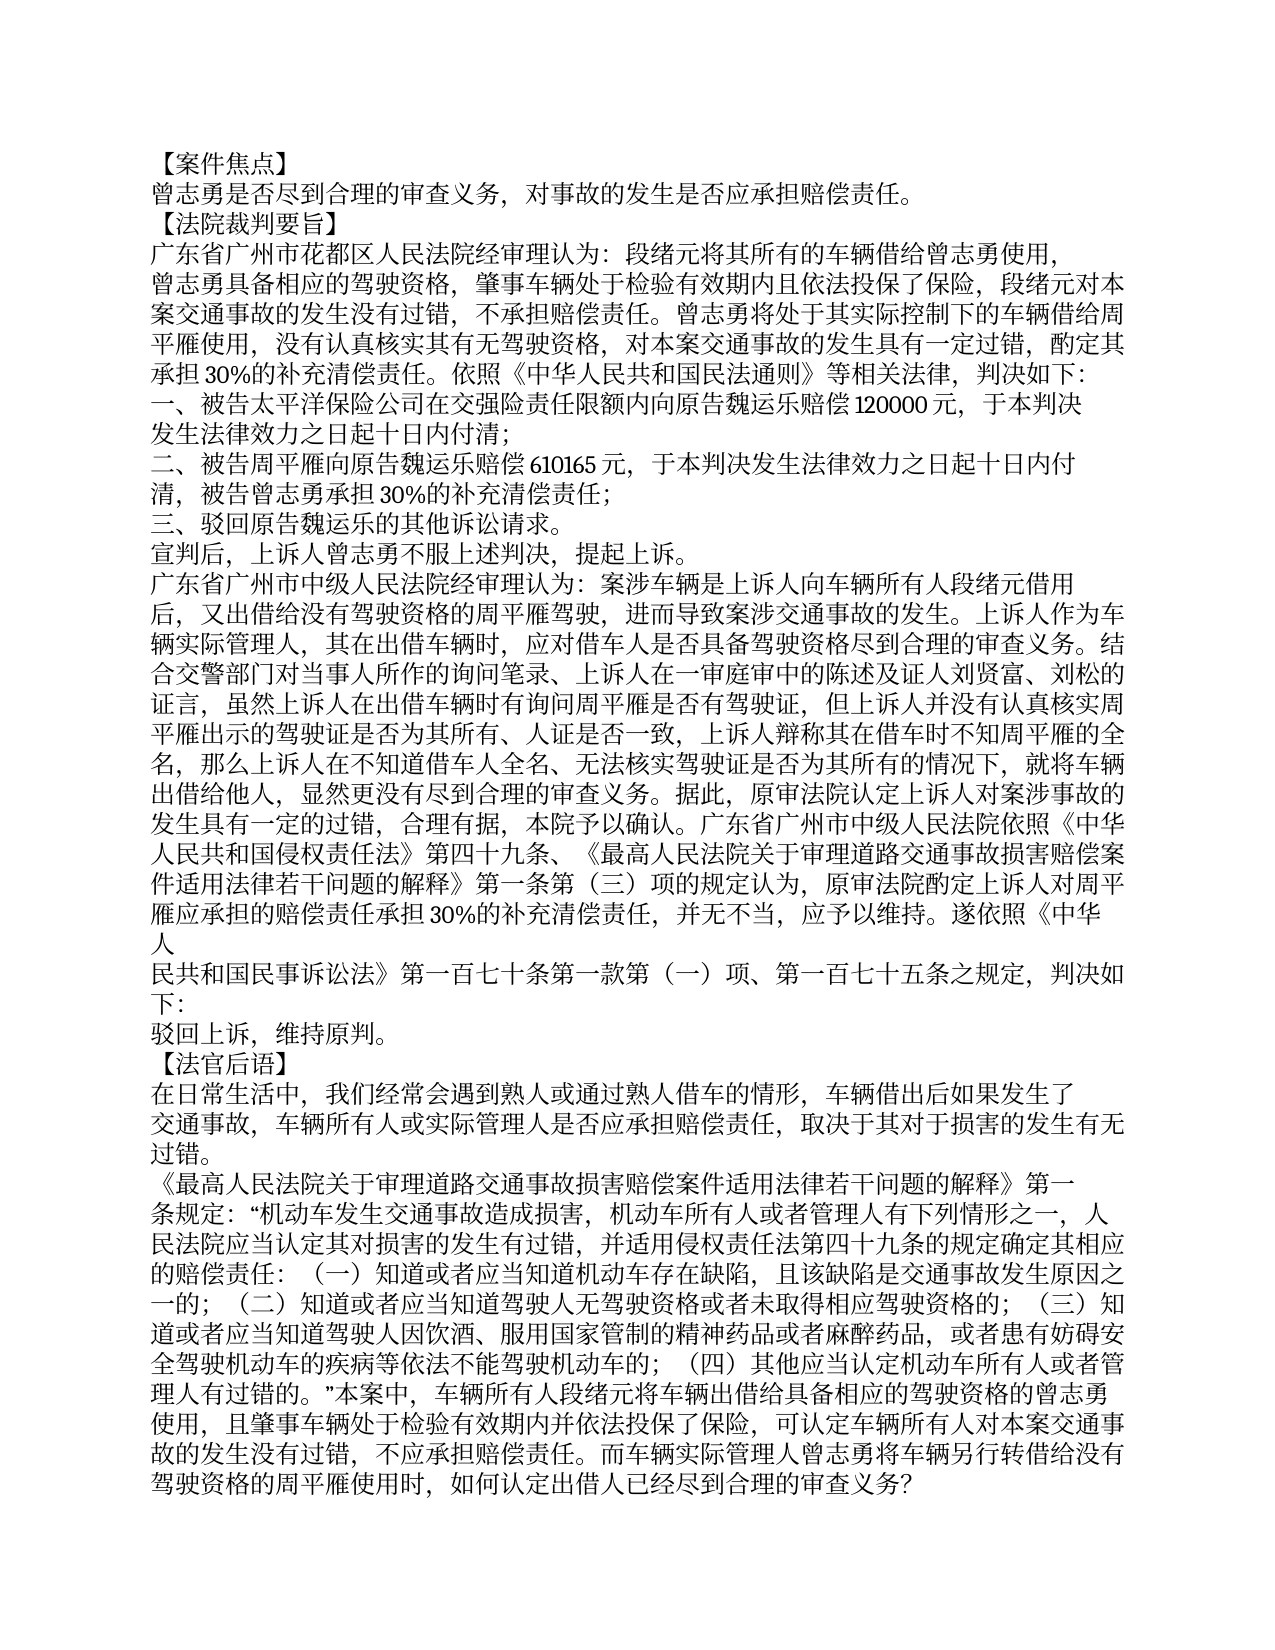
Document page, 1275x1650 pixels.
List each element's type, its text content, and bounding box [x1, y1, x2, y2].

text 曾志勇是否尽到合理的审查义务，对事故的发生是否应承担赔偿责任。 [150, 180, 1125, 210]
text 《最高人民法院关于审理道路交通事故损害赔偿案件适用法律若干问题的解释》第一 [150, 1170, 1125, 1200]
text 全驾驶机动车的疾病等依法不能驾驶机动车的；（四）其他应当认定机动车所有人或者管 [150, 1350, 1125, 1380]
text 交通事故，车辆所有人或实际管理人是否应承担赔偿责任，取决于其对于损害的发生有无 [150, 1110, 1125, 1140]
text 一的；（二）知道或者应当知道驾驶人无驾驶资格或者未取得相应驾驶资格的；（三）知 [150, 1290, 1125, 1320]
text 出借给他人，显然更没有尽到合理的审查义务。据此，原审法院认定上诉人对案涉事故的 [150, 780, 1125, 810]
text 驳回上诉，维持原判。 [150, 1020, 1125, 1050]
text 道或者应当知道驾驶人因饮酒、服用国家管制的精神药品或者麻醉药品，或者患有妨碍安 [150, 1320, 1125, 1350]
text 平雁使用，没有认真核实其有无驾驶资格，对本案交通事故的发生具有一定过错，酌定其 [150, 330, 1125, 360]
text 三、驳回原告魏运乐的其他诉讼请求。 [150, 510, 1125, 540]
text 发生具有一定的过错，合理有据，本院予以确认。广东省广州市中级人民法院依照《中华 [150, 810, 1125, 840]
text 下： [150, 990, 1125, 1020]
text 驾驶资格的周平雁使用时，如何认定出借人已经尽到合理的审查义务？ [150, 1470, 1125, 1500]
text 过错。 [150, 1140, 1125, 1170]
text 承担30%的补充清偿责任。依照《中华人民共和国民法通则》等相关法律，判决如下： [150, 360, 1125, 390]
text 故的发生没有过错，不应承担赔偿责任。而车辆实际管理人曾志勇将车辆另行转借给没有 [150, 1440, 1125, 1470]
text 合交警部门对当事人所作的询问笔录、上诉人在一审庭审中的陈述及证人刘贤富、刘松的 [150, 660, 1125, 690]
text 广东省广州市中级人民法院经审理认为：案涉车辆是上诉人向车辆所有人段绪元借用 [150, 570, 1125, 600]
text 民共和国民事诉讼法》第一百七十条第一款第（一）项、第一百七十五条之规定，判决如 [150, 960, 1125, 990]
text 二、被告周平雁向原告魏运乐赔偿610165元，于本判决发生法律效力之日起十日内付 [150, 450, 1125, 480]
text 条规定：“机动车发生交通事故造成损害，机动车所有人或者管理人有下列情形之一，人 [150, 1200, 1125, 1230]
text 在日常生活中，我们经常会遇到熟人或通过熟人借车的情形，车辆借出后如果发生了 [150, 1080, 1125, 1110]
text 发生法律效力之日起十日内付清； [150, 420, 1125, 450]
text 【法官后语】 [150, 1050, 1125, 1080]
text 的赔偿责任：（一）知道或者应当知道机动车存在缺陷，且该缺陷是交通事故发生原因之 [150, 1260, 1125, 1290]
text 案交通事故的发生没有过错，不承担赔偿责任。曾志勇将处于其实际控制下的车辆借给周 [150, 300, 1125, 330]
text 名，那么上诉人在不知道借车人全名、无法核实驾驶证是否为其所有的情况下，就将车辆 [150, 750, 1125, 780]
text 理人有过错的。”本案中，车辆所有人段绪元将车辆出借给具备相应的驾驶资格的曾志勇 [150, 1380, 1125, 1410]
text 【案件焦点】 [150, 150, 1125, 180]
text 民法院应当认定其对损害的发生有过错，并适用侵权责任法第四十九条的规定确定其相应 [150, 1230, 1125, 1260]
text 【法院裁判要旨】 [150, 210, 1125, 240]
text 人民共和国侵权责任法》第四十九条、《最高人民法院关于审理道路交通事故损害赔偿案 [150, 840, 1125, 870]
text 雁应承担的赔偿责任承担30%的补充清偿责任，并无不当，应予以维持。遂依照《中华人 [150, 900, 1125, 960]
text 宣判后，上诉人曾志勇不服上述判决，提起上诉。 [150, 540, 1125, 570]
text 清，被告曾志勇承担30%的补充清偿责任； [150, 480, 1125, 510]
text 辆实际管理人，其在出借车辆时，应对借车人是否具备驾驶资格尽到合理的审查义务。结 [150, 630, 1125, 660]
text 平雁出示的驾驶证是否为其所有、人证是否一致，上诉人辩称其在借车时不知周平雁的全 [150, 720, 1125, 750]
text 使用，且肇事车辆处于检验有效期内并依法投保了保险，可认定车辆所有人对本案交通事 [150, 1410, 1125, 1440]
text 件适用法律若干问题的解释》第一条第（三）项的规定认为，原审法院酌定上诉人对周平 [150, 870, 1125, 900]
text 一、被告太平洋保险公司在交强险责任限额内向原告魏运乐赔偿120000元，于本判决 [150, 390, 1125, 420]
text 广东省广州市花都区人民法院经审理认为：段绪元将其所有的车辆借给曾志勇使用， [150, 240, 1125, 270]
text 曾志勇具备相应的驾驶资格，肇事车辆处于检验有效期内且依法投保了保险，段绪元对本 [150, 270, 1125, 300]
text 后，又出借给没有驾驶资格的周平雁驾驶，进而导致案涉交通事故的发生。上诉人作为车 [150, 600, 1125, 630]
text 证言，虽然上诉人在出借车辆时有询问周平雁是否有驾驶证，但上诉人并没有认真核实周 [150, 690, 1125, 720]
